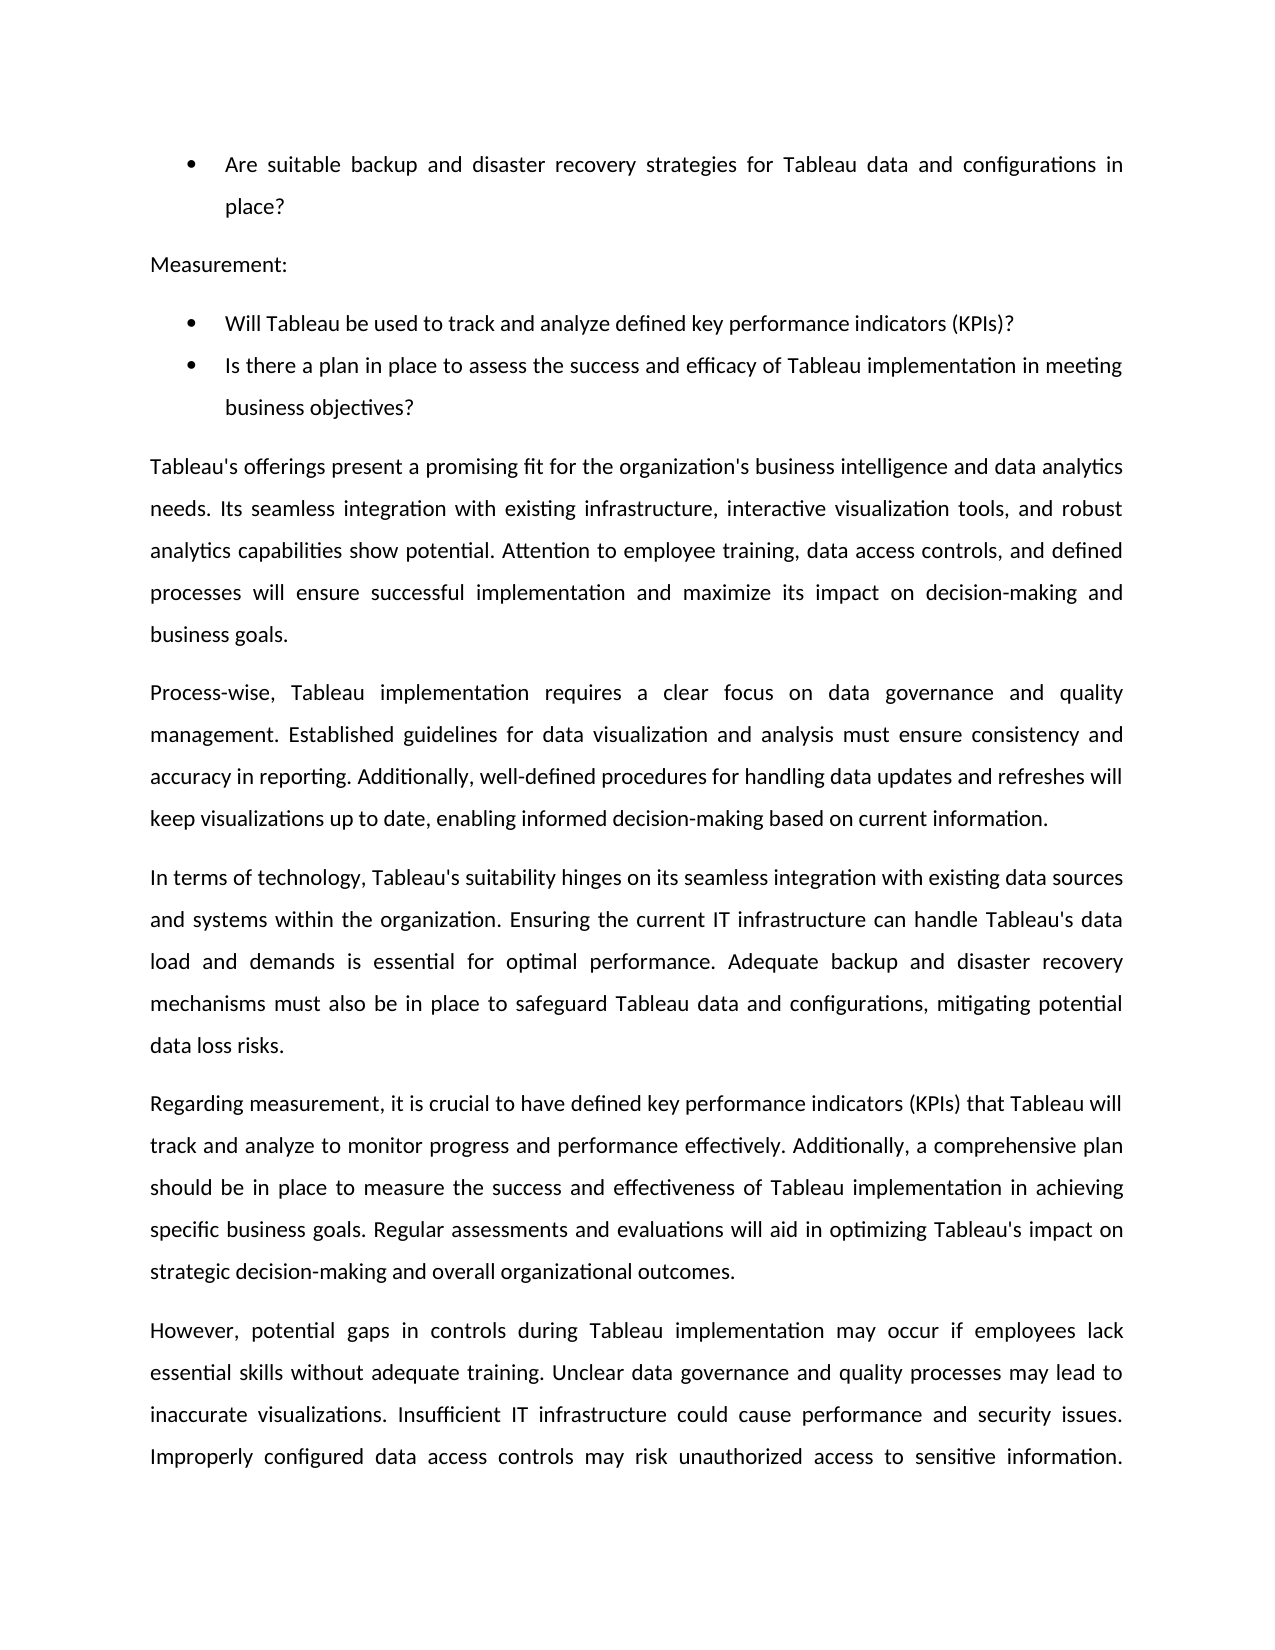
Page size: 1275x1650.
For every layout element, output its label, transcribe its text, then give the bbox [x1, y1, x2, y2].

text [150, 1316, 1125, 1470]
text Measurement: [150, 251, 1125, 279]
text In terms of technology, Tableau's suitability hinges on its seamless integration with existing data sources and systems within the organization. Ensuring the current IT infrastructure can handle Tableau's data load and demands is essential for optimal performance. Adequate backup and disaster recovery mechanisms must also be in place to safeguard Tableau data and configurations, mitigating potential data loss risks. [150, 863, 1125, 1059]
list Is there a plan in place to assess the success and efficacy of Tableau implementation in meeting business objectives? [187, 351, 1125, 421]
list Will Tableau be used to track and analyze defined key performance indicators (KPIs)? [187, 309, 1125, 337]
list Are suitable backup and disaster recovery strategies for Tableau data and configurations in place? [187, 150, 1125, 220]
text Regarding measurement, it is crucial to have defined key performance indicators (KPIs) that Tableau will track and analyze to monitor progress and performance effectively. Additionally, a comprehensive plan should be in place to measure the success and effectiveness of Tableau implementation in achieving specific business goals. Regular assessments and evaluations will aid in optimizing Tableau's impact on strategic decision-making and overall organizational outcomes. [150, 1089, 1125, 1286]
text Tableau's offerings present a promising fit for the organization's business intelligence and data analytics needs. Its seamless integration with existing infrastructure, interactive visualization tools, and robust analytics capabilities show potential. Attention to employee training, data access controls, and defined processes will ensure successful implementation and maximize its impact on decision-making and business goals. [150, 452, 1125, 648]
text Process-wise, Tableau implementation requires a clear focus on data governance and quality management. Established guidelines for data visualization and analysis must ensure consistency and accuracy in reporting. Additionally, well-defined procedures for handling data updates and refreshes will keep visualizations up to date, enabling informed decision-making based on current information. [150, 678, 1125, 832]
